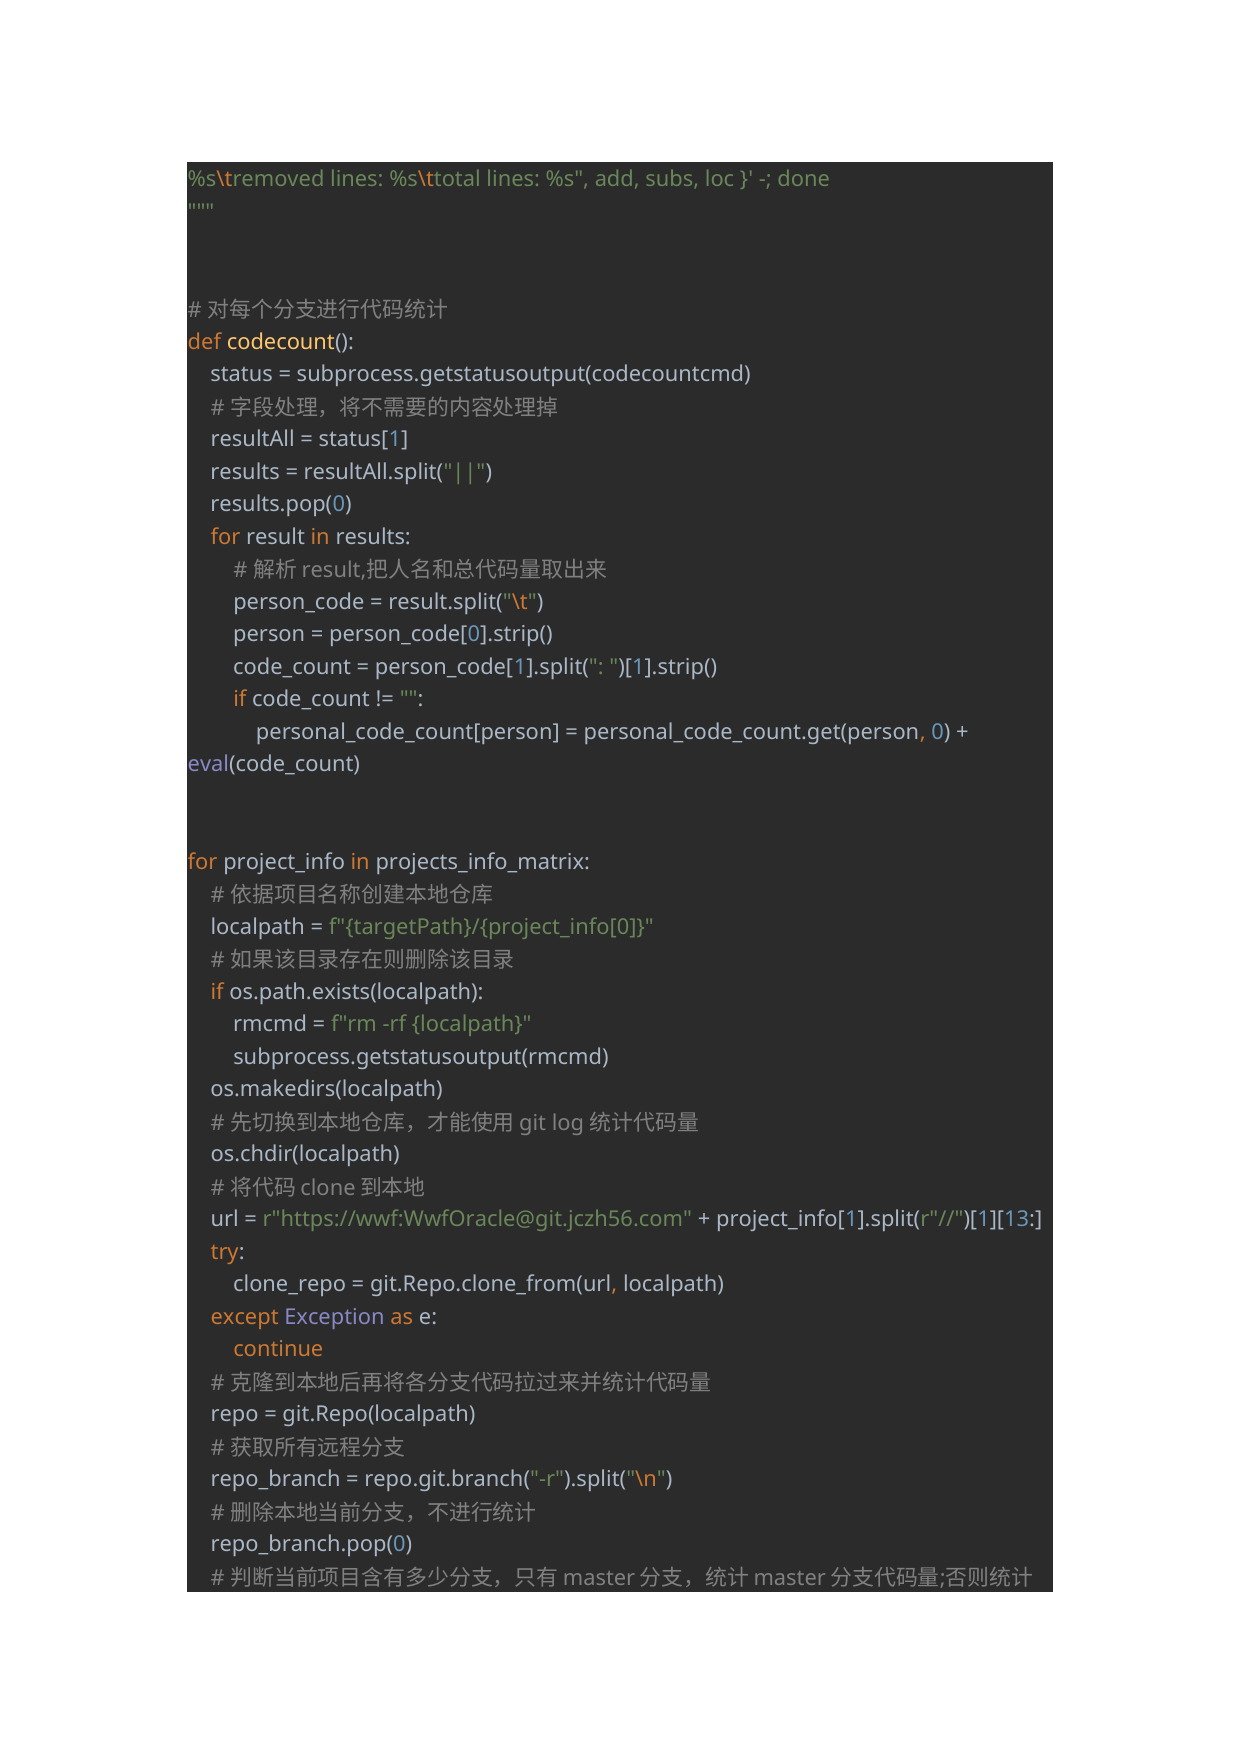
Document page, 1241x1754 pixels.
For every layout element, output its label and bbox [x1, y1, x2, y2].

text [187, 162, 1053, 1592]
